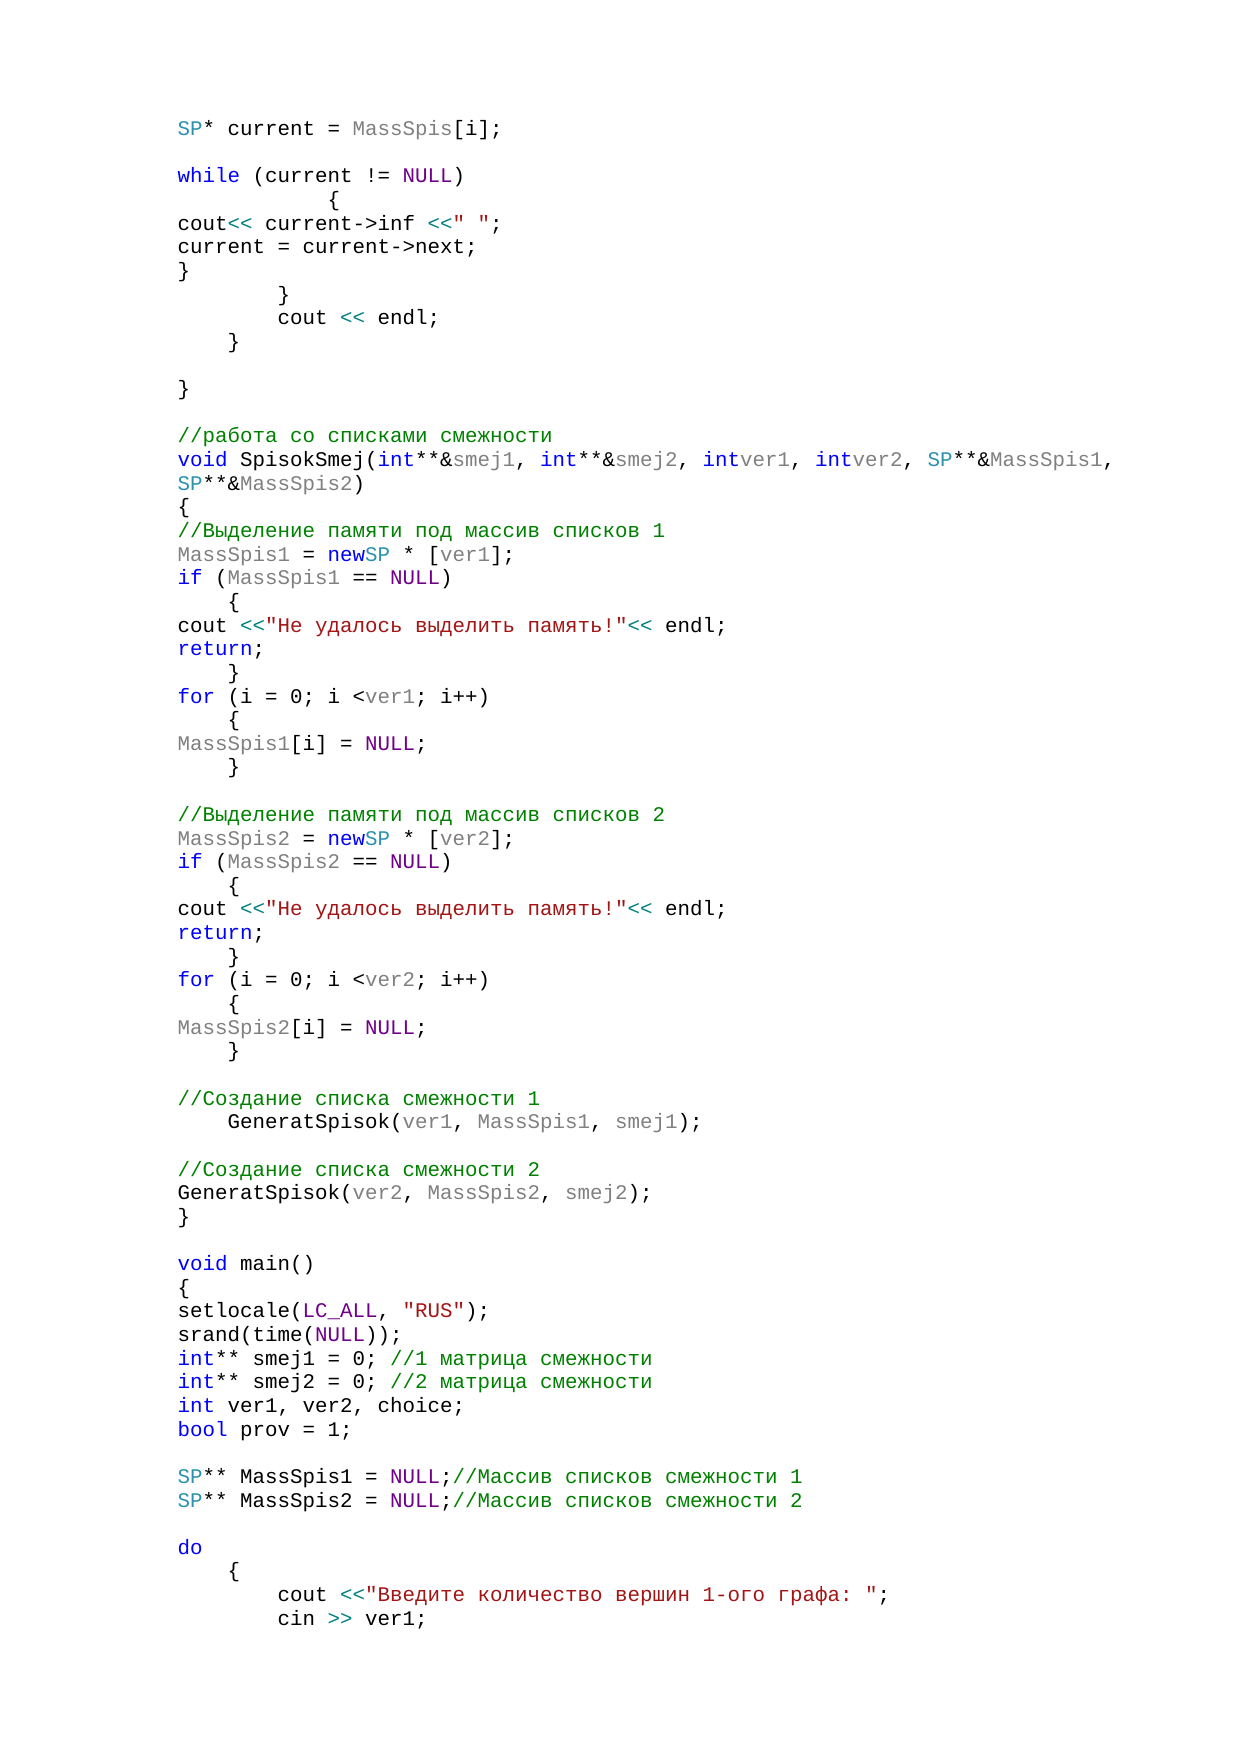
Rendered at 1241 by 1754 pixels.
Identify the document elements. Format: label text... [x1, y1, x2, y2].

text } [177, 378, 1152, 402]
text MassSpis1[i] = NULL; [177, 733, 1152, 757]
text //Выделение памяти под массив списков 1 [177, 520, 1152, 544]
text return; [177, 638, 1152, 662]
text } [177, 757, 1152, 780]
text bool prov = 1; [177, 1419, 1152, 1442]
text { [177, 591, 1152, 615]
text int ver1, ver2, choice; [177, 1395, 1152, 1419]
text return; [177, 922, 1152, 946]
text SP* current = MassSpis[i]; [177, 118, 1152, 142]
text { [177, 1561, 1152, 1584]
text void SpisokSmej(int**&smej1, int**&smej2, intver1, intver2, SP**&MassSpis1, SP**&MassSpis2) [177, 449, 1152, 496]
text } [177, 331, 1152, 354]
text cout << endl; [177, 307, 1152, 331]
text cout <<"Не удалось выделить память!"<< endl; [177, 615, 1152, 638]
text cout<< current->inf <<" "; [177, 213, 1152, 236]
text for (i = 0; i <ver1; i++) [177, 686, 1152, 709]
text srand(time(NULL)); [177, 1324, 1152, 1348]
text SP** MassSpis2 = NULL;//Массив списков смежности 2 [177, 1489, 1152, 1513]
text current = current->next; [177, 236, 1152, 260]
text { [177, 496, 1152, 520]
text cin >> ver1; [177, 1608, 1152, 1631]
text MassSpis1 = newSP * [ver1]; [177, 544, 1152, 567]
text //Создание списка смежности 2 [177, 1158, 1152, 1182]
text { [177, 709, 1152, 733]
text while (current != NULL) [177, 165, 1152, 189]
text cout <<"Не удалось выделить память!"<< endl; [177, 898, 1152, 922]
text //Создание списка смежности 1 [177, 1088, 1152, 1111]
text if (MassSpis1 == NULL) [177, 567, 1152, 591]
text { [177, 1277, 1152, 1300]
text //Выделение памяти под массив списков 2 [177, 804, 1152, 827]
text MassSpis2 = newSP * [ver2]; [177, 827, 1152, 851]
text setlocale(LC_ALL, "RUS"); [177, 1300, 1152, 1324]
text void main() [177, 1253, 1152, 1277]
text } [177, 662, 1152, 686]
text int** smej1 = 0; //1 матрица смежности [177, 1348, 1152, 1371]
text { [177, 189, 1152, 213]
text //работа со списками смежности [177, 426, 1152, 449]
text } [177, 260, 1152, 284]
text { [177, 875, 1152, 898]
text if (MassSpis2 == NULL) [177, 851, 1152, 875]
text for (i = 0; i <ver2; i++) [177, 969, 1152, 993]
text } [177, 284, 1152, 307]
text int** smej2 = 0; //2 матрица смежности [177, 1371, 1152, 1395]
text do [177, 1537, 1152, 1561]
text cout <<"Введите количество вершин 1-ого графа: "; [177, 1584, 1152, 1608]
text } [177, 1206, 1152, 1229]
text { [177, 993, 1152, 1017]
text } [177, 1040, 1152, 1064]
text GeneratSpisok(ver1, MassSpis1, smej1); [177, 1111, 1152, 1135]
text MassSpis2[i] = NULL; [177, 1017, 1152, 1040]
text } [177, 946, 1152, 969]
text GeneratSpisok(ver2, MassSpis2, smej2); [177, 1182, 1152, 1206]
text SP** MassSpis1 = NULL;//Массив списков смежности 1 [177, 1466, 1152, 1489]
